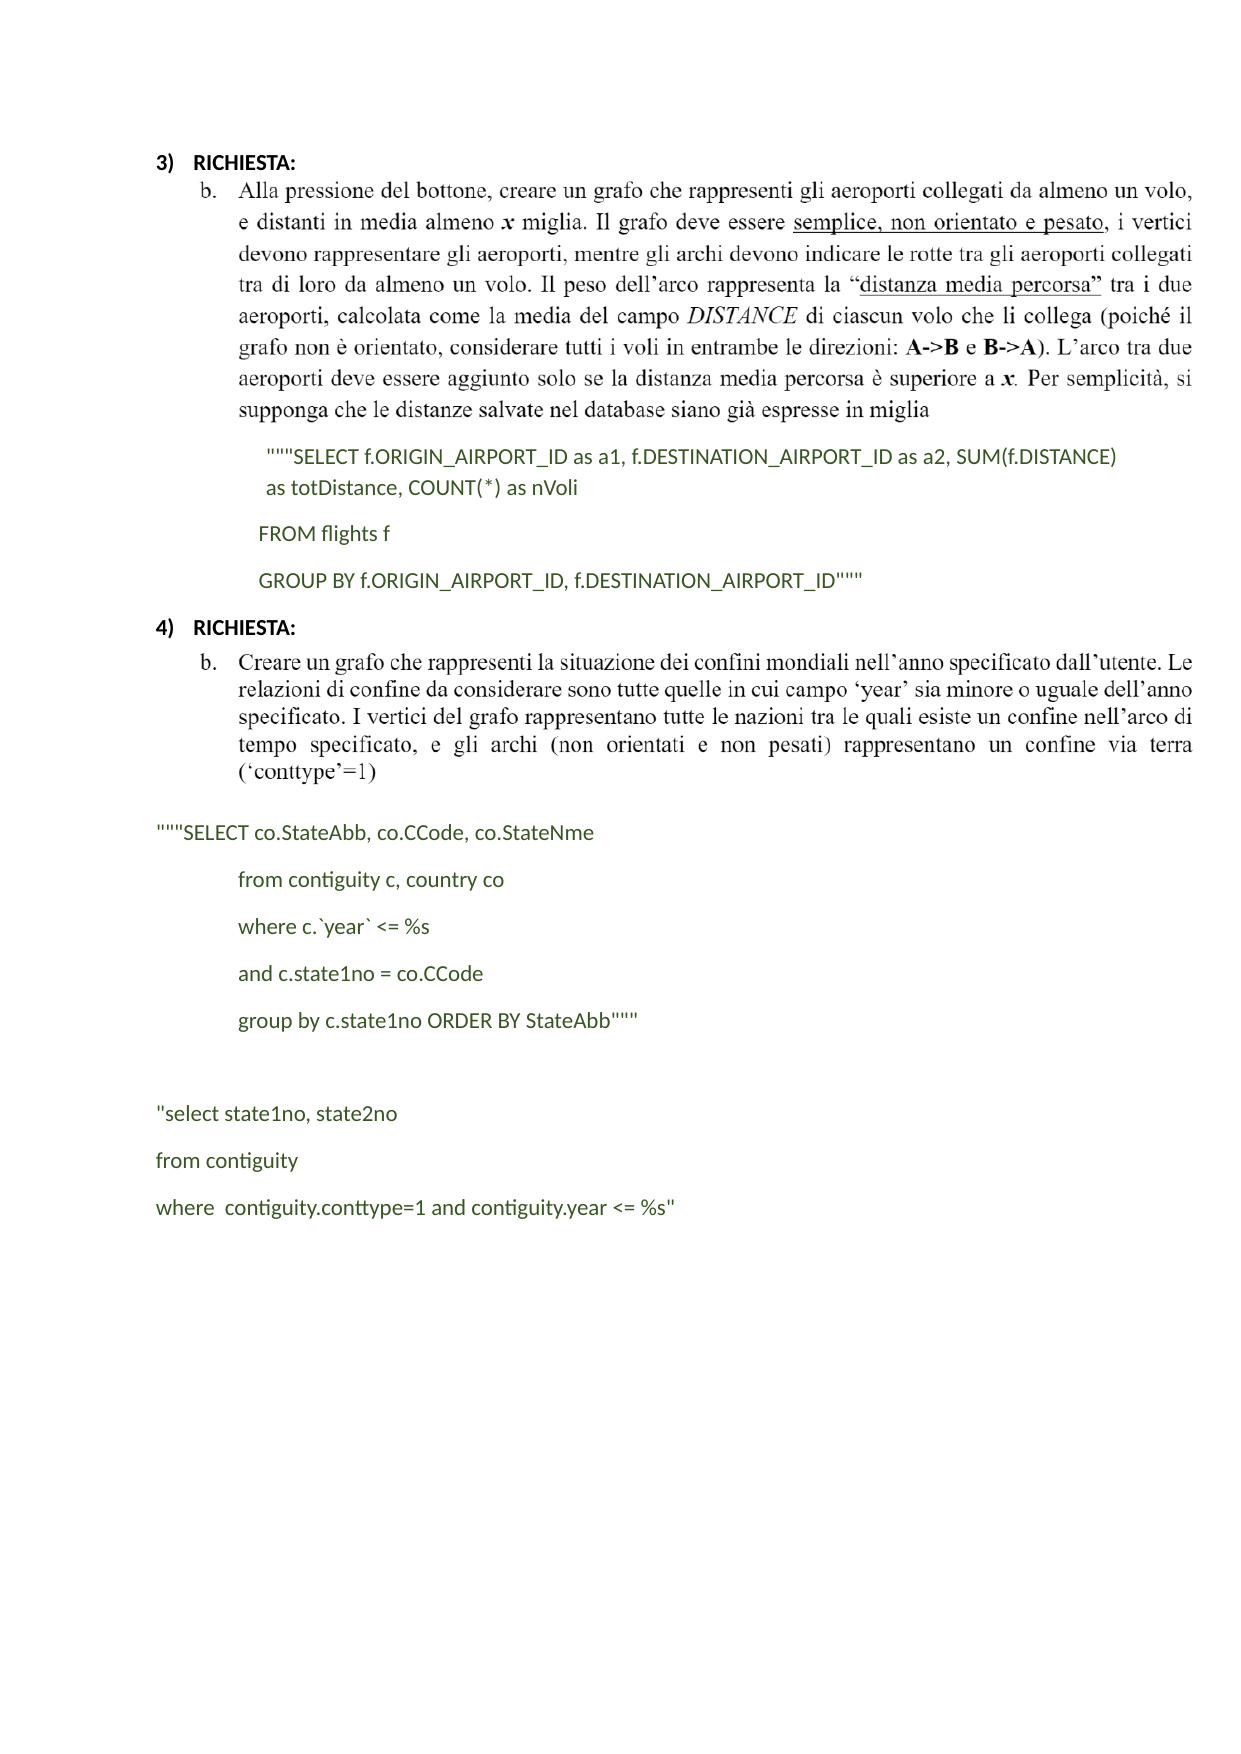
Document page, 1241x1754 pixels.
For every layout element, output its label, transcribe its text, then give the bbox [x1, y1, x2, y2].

text FROM flights f [156, 519, 1122, 548]
picture [193, 177, 1198, 424]
text where c.`year` <= %s [156, 912, 1122, 940]
text from contiguity c, country co [156, 865, 1122, 893]
text group by c.state1no ORDER BY StateAbb""" [156, 1006, 1122, 1034]
text and c.state1no = co.CCode [156, 959, 1122, 987]
text """SELECT f.ORIGIN_AIRPORT_ID as a1, f.DESTINATION_AIRPORT_ID as a2, SUM(f.DISTANCE) as totDistance, COUNT(*) as nVoli [266, 442, 1122, 501]
list RICHIESTA: [156, 148, 1122, 176]
text GROUP BY f.ORIGIN_AIRPORT_ID, f.DESTINATION_AIRPORT_ID""" [156, 566, 1122, 594]
list RICHIESTA: [156, 613, 1122, 641]
picture [193, 643, 1198, 800]
text """SELECT co.StateAbb, co.CCode, co.StateNme [156, 818, 1122, 846]
text from contiguity [156, 1146, 1122, 1174]
text "select state1no, state2no [156, 1099, 1122, 1127]
text where contiguity.conttype=1 and contiguity.year <= %s" [156, 1193, 1122, 1221]
